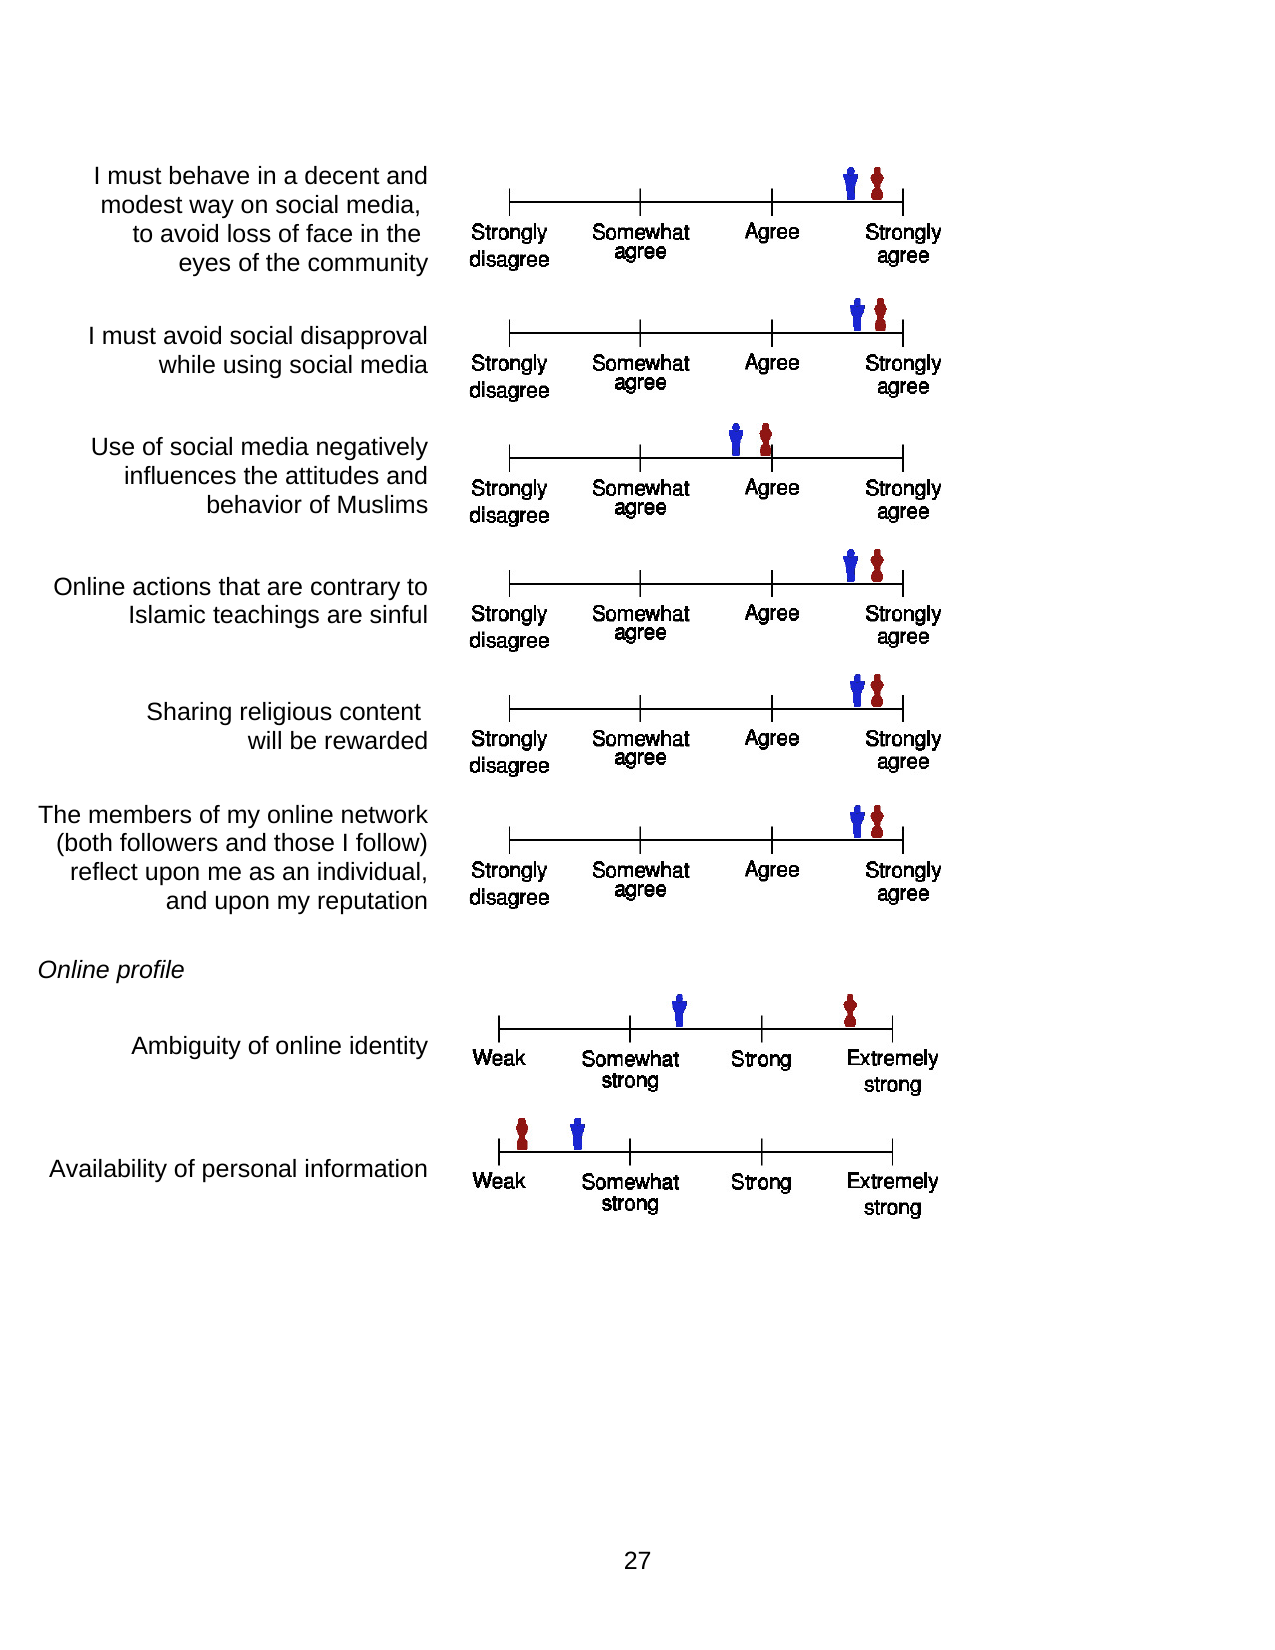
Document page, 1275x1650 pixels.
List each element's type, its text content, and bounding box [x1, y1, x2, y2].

table_header [440, 150, 971, 287]
table_cell [440, 413, 971, 538]
table_cell Use of social media negatively influences the attitudes and behavior of Muslims [26, 413, 439, 538]
picture [469, 674, 941, 777]
picture [469, 805, 941, 909]
picture [469, 298, 941, 402]
table_cell [440, 538, 971, 663]
picture [469, 549, 941, 652]
table_header Ambiguity of online identity [26, 983, 439, 1107]
table_header [440, 983, 971, 1107]
table_cell Sharing religious content will be rewarded [26, 663, 439, 788]
table_cell Online actions that are contrary to Islamic teachings are sinful [26, 538, 439, 663]
table_cell [440, 663, 971, 788]
table_cell I must avoid social disapproval while using social media [26, 288, 439, 413]
table_header I must behave in a decent and modest way on social media, to avoid loss of face in the eyes of the community [26, 150, 439, 287]
picture [472, 994, 938, 1096]
table_cell The members of my online network (both followers and those I follow) reflect upon me as an individual, and upon my reputation [26, 788, 439, 926]
table_cell [440, 788, 971, 926]
table_cell [440, 288, 971, 413]
picture [469, 423, 941, 527]
table_cell [440, 1107, 971, 1230]
text Online profile [37, 954, 1238, 983]
picture [469, 167, 941, 271]
picture [472, 1118, 938, 1219]
table_cell Availability of personal information [26, 1107, 439, 1230]
